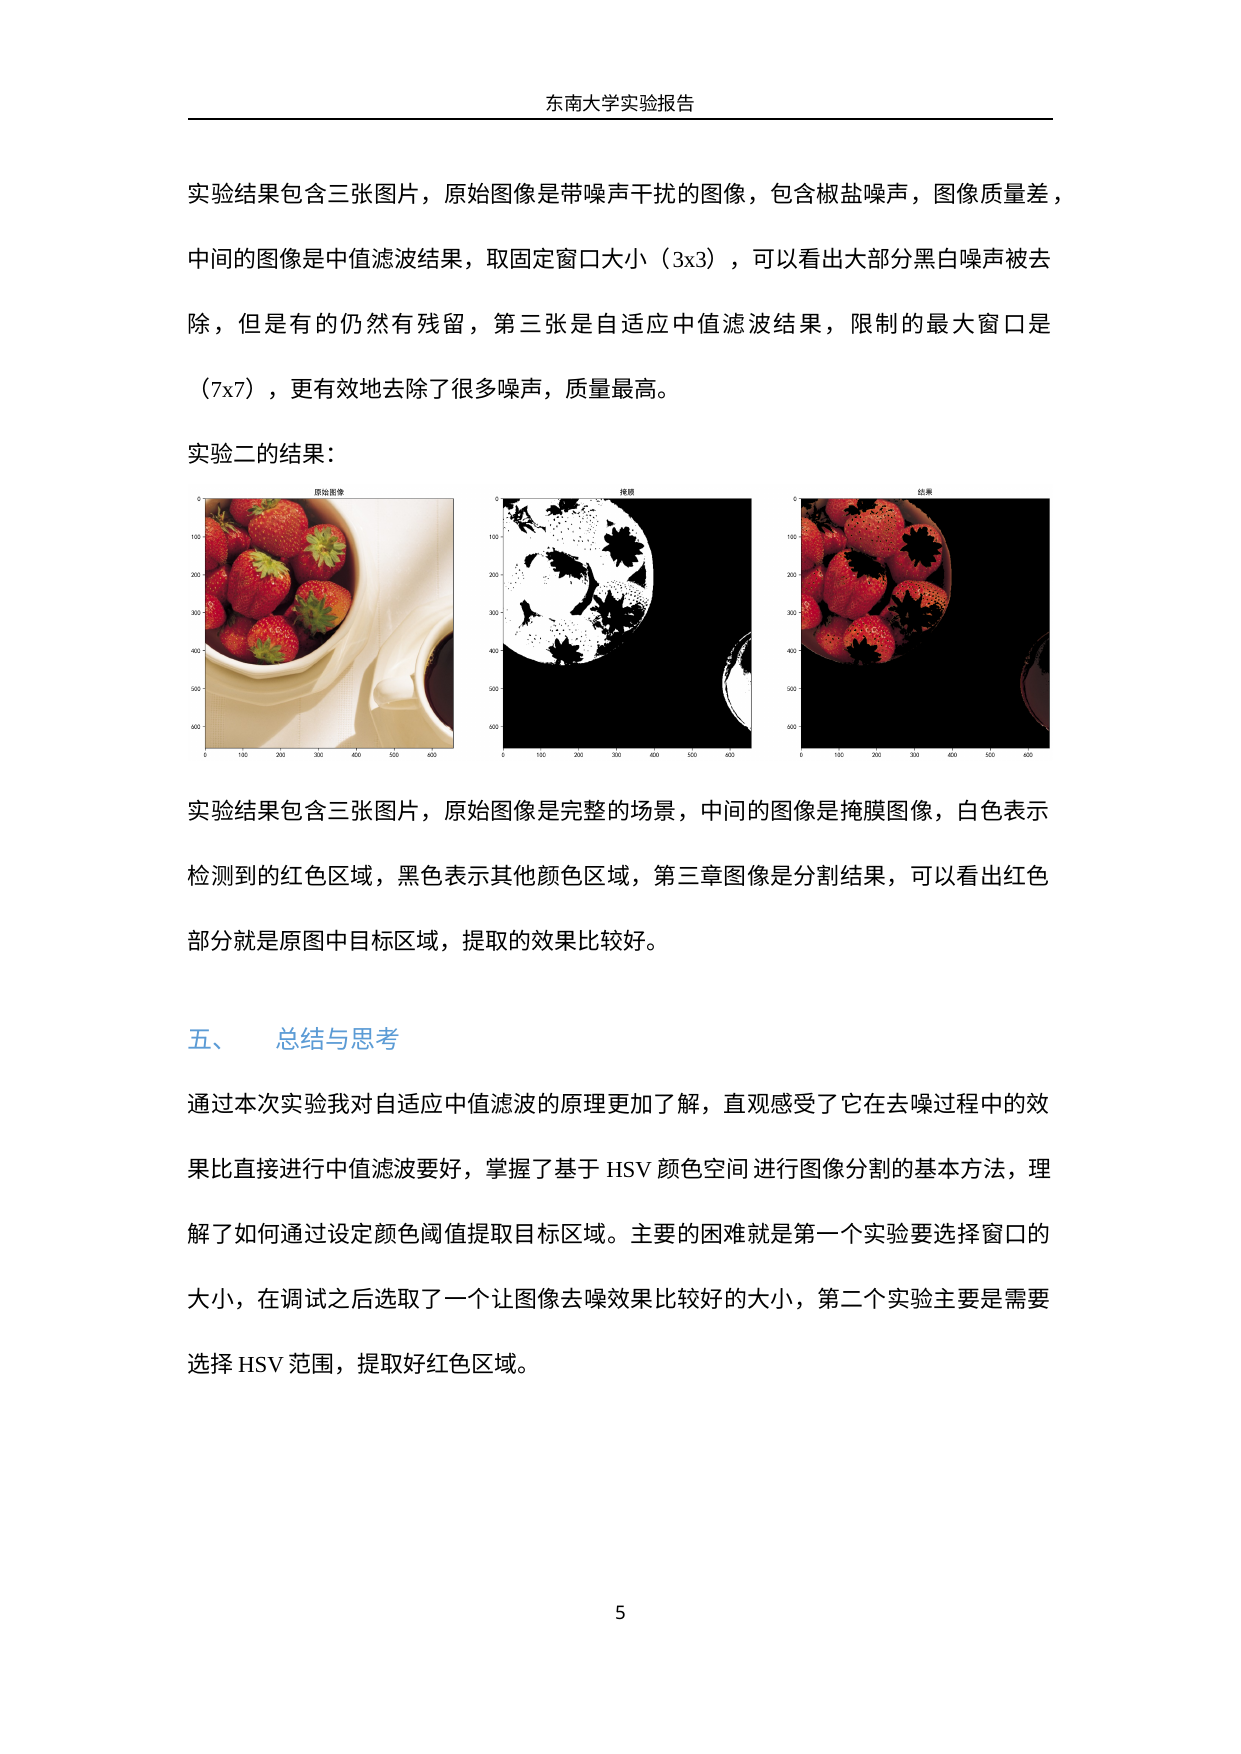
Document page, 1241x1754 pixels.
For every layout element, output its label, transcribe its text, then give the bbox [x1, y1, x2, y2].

picture [187, 484, 1053, 761]
list 实验结果包含三张图片，原始图像是带噪声干扰的图像，包含椒盐噪声，图像质量差，中间的图像是中值滤波结果，取固定窗口大小（3x3），可以看出大部分黑白噪声被去除，但是有的仍然有残留，第三张是自适应中值滤波结果，限制的最大窗口是（7x7），更有效地去除了很多噪声，质量最高。 [187, 160, 1053, 420]
list 实验结果包含三张图片，原始图像是完整的场景，中间的图像是掩膜图像，白色表示检测到的红色区域，黑色表示其他颜色区域，第三章图像是分割结果，可以看出红色部分就是原图中目标区域，提取的效果比较好。 [187, 777, 1053, 972]
list 总结与思考 [187, 1005, 1053, 1070]
list 实验二的结果： [187, 420, 1053, 484]
list 通过本次实验我对自适应中值滤波的原理更加了解，直观感受了它在去噪过程中的效果比直接进行中值滤波要好，掌握了基于 HSV 颜色空间 进行图像分割的基本方法，理解了如何通过设定颜色阈值提取目标区域。主要的困难就是第一个实验要选择窗口的大小，在调试之后选取了一个让图像去噪效果比较好的大小，第二个实验主要是需要选择HSV范围，提取好红色区域。 [187, 1070, 1053, 1395]
